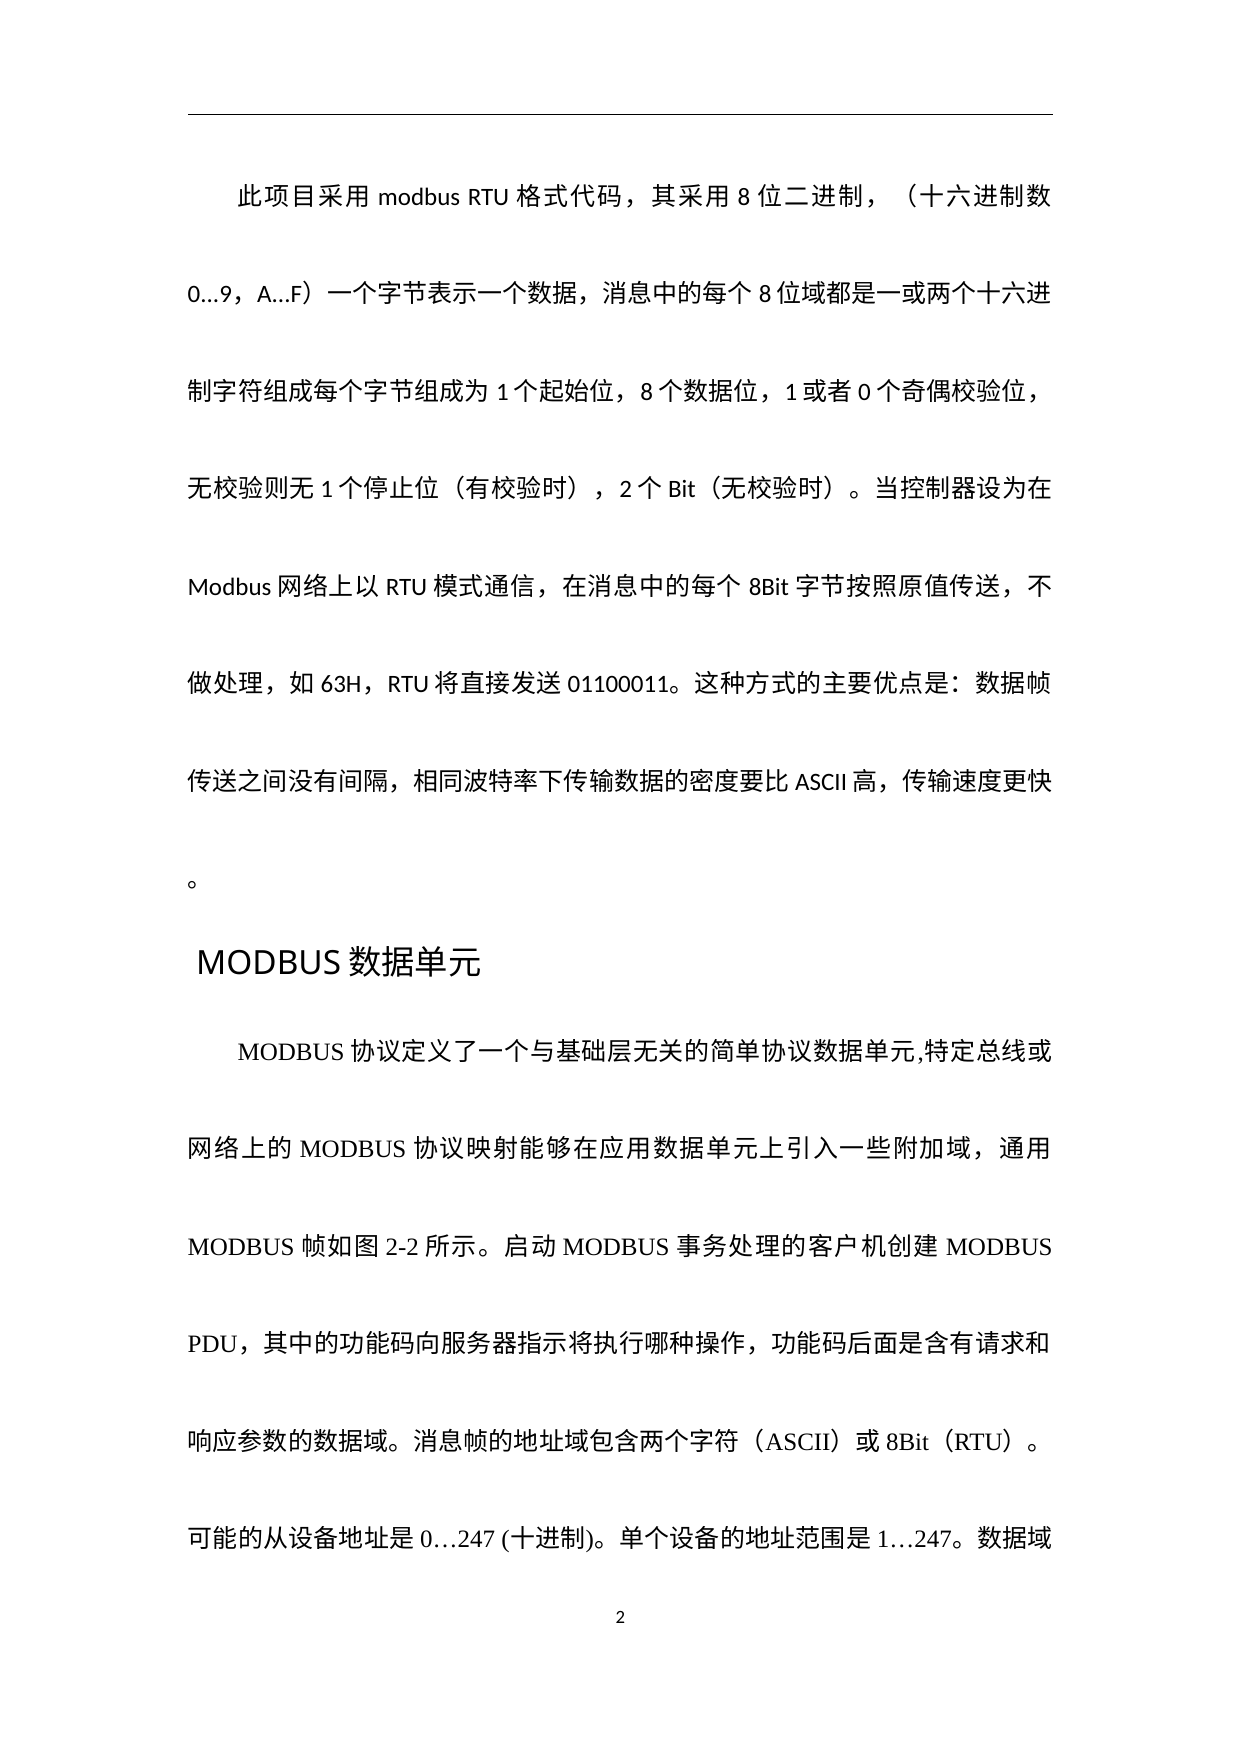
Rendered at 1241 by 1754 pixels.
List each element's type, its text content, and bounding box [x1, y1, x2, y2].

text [187, 1017, 1053, 1569]
text 此项目采用modbus RTU格式代码，其采用8位二进制，（十六进制数0...9，A...F）一个字节表示一个数据，消息中的每个8位域都是一或两个十六进制字符组成每个字节组成为1个起始位，8个数据位，1或者0个奇偶校验位，无校验则无1个停止位（有校验时），2个Bit（无校验时）。当控制器设为在Modbus网络上以RTU模式通信，在消息中的每个8Bit字节按照原值传送，不做处理，如63H，RTU将直接发送01100011。这种方式的主要优点是：数据帧传送之间没有间隔，相同波特率下传输数据的密度要比ASCII高，传输速度更快 。 [187, 162, 1053, 909]
text MODBUS数据单元 [187, 928, 1053, 993]
